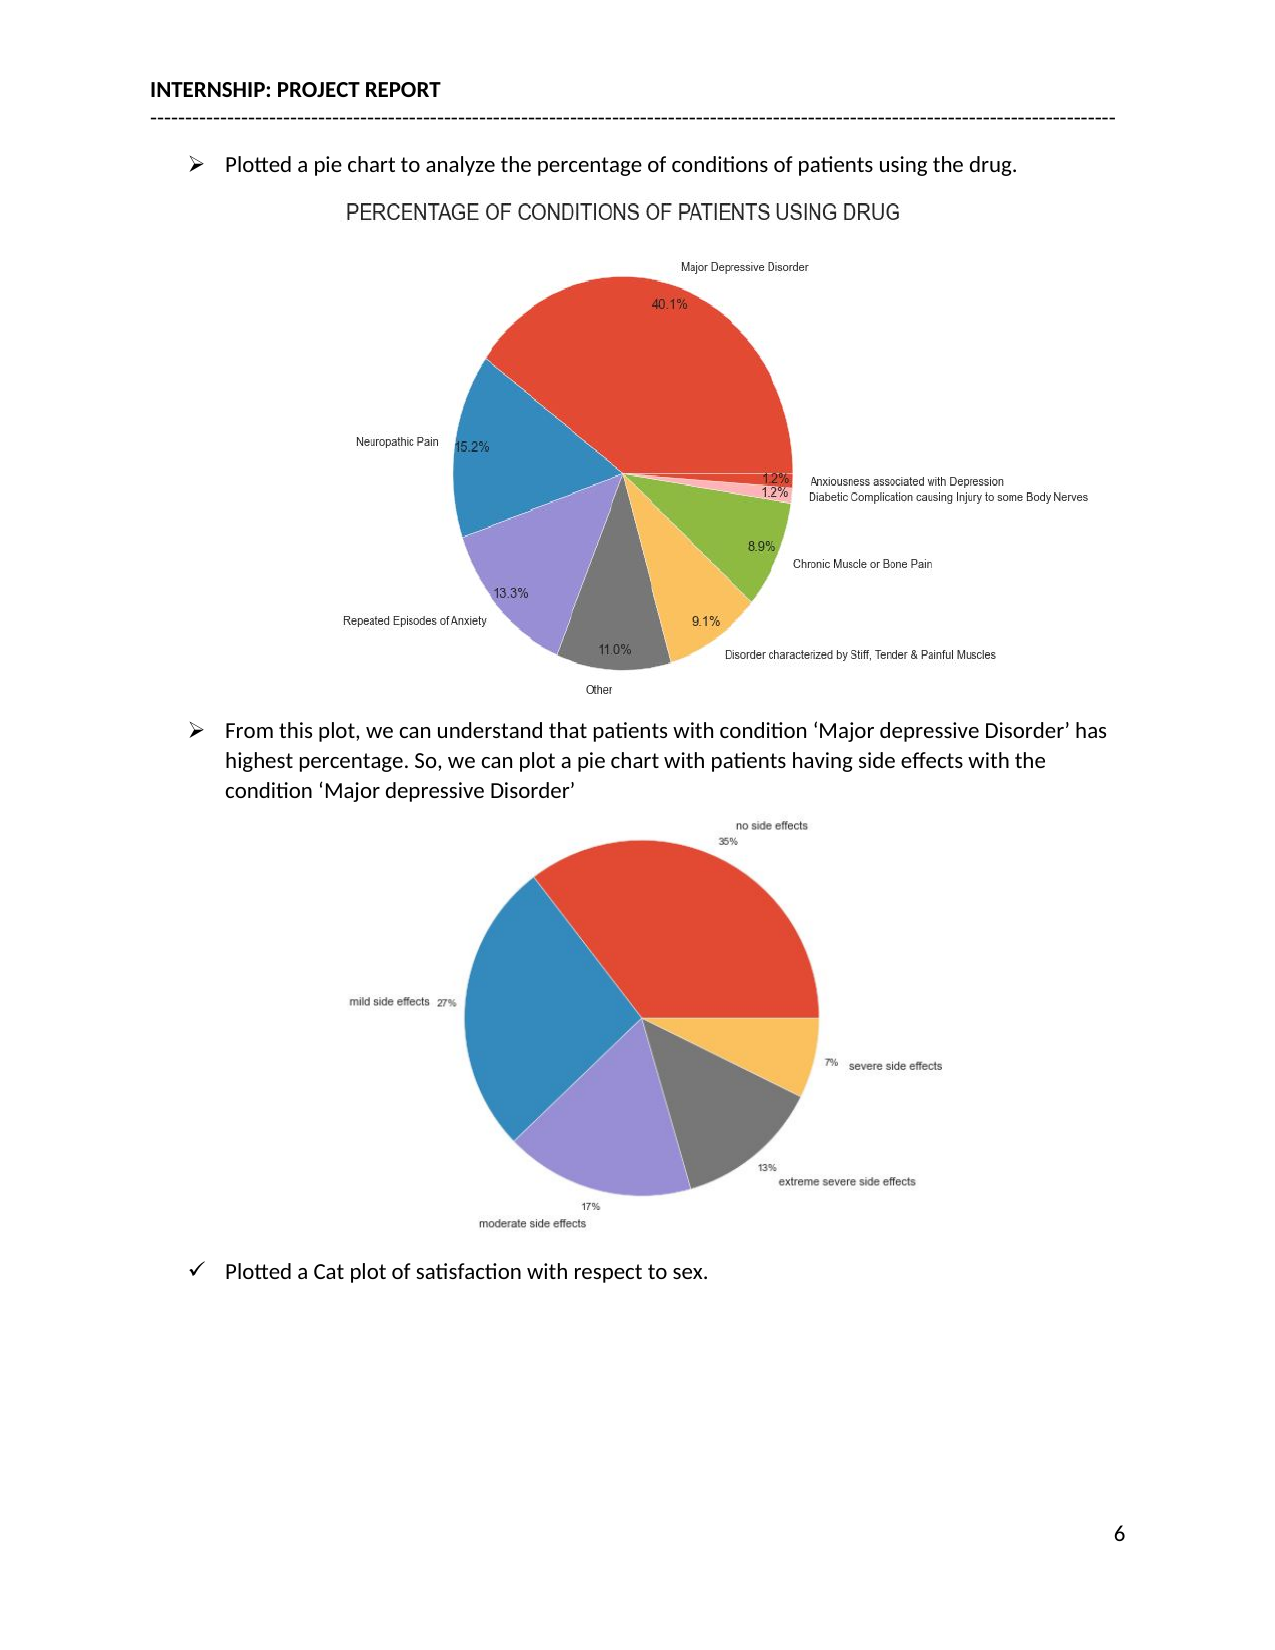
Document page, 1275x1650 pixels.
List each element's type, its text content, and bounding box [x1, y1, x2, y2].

picture [323, 806, 947, 1255]
list Plotted a pie chart to analyze the percentage of conditions of patients using the drug. [187, 150, 1125, 178]
list Plotted a Cat plot of satisfaction with respect to sex. [187, 1257, 1125, 1285]
list From this plot, we can understand that patients with condition ‘Major depressive Disorder’ has highest percentage. So, we can plot a pie chart with patients having side effects with the condition ‘Major depressive Disorder’ [187, 716, 1125, 805]
picture [332, 196, 1092, 698]
